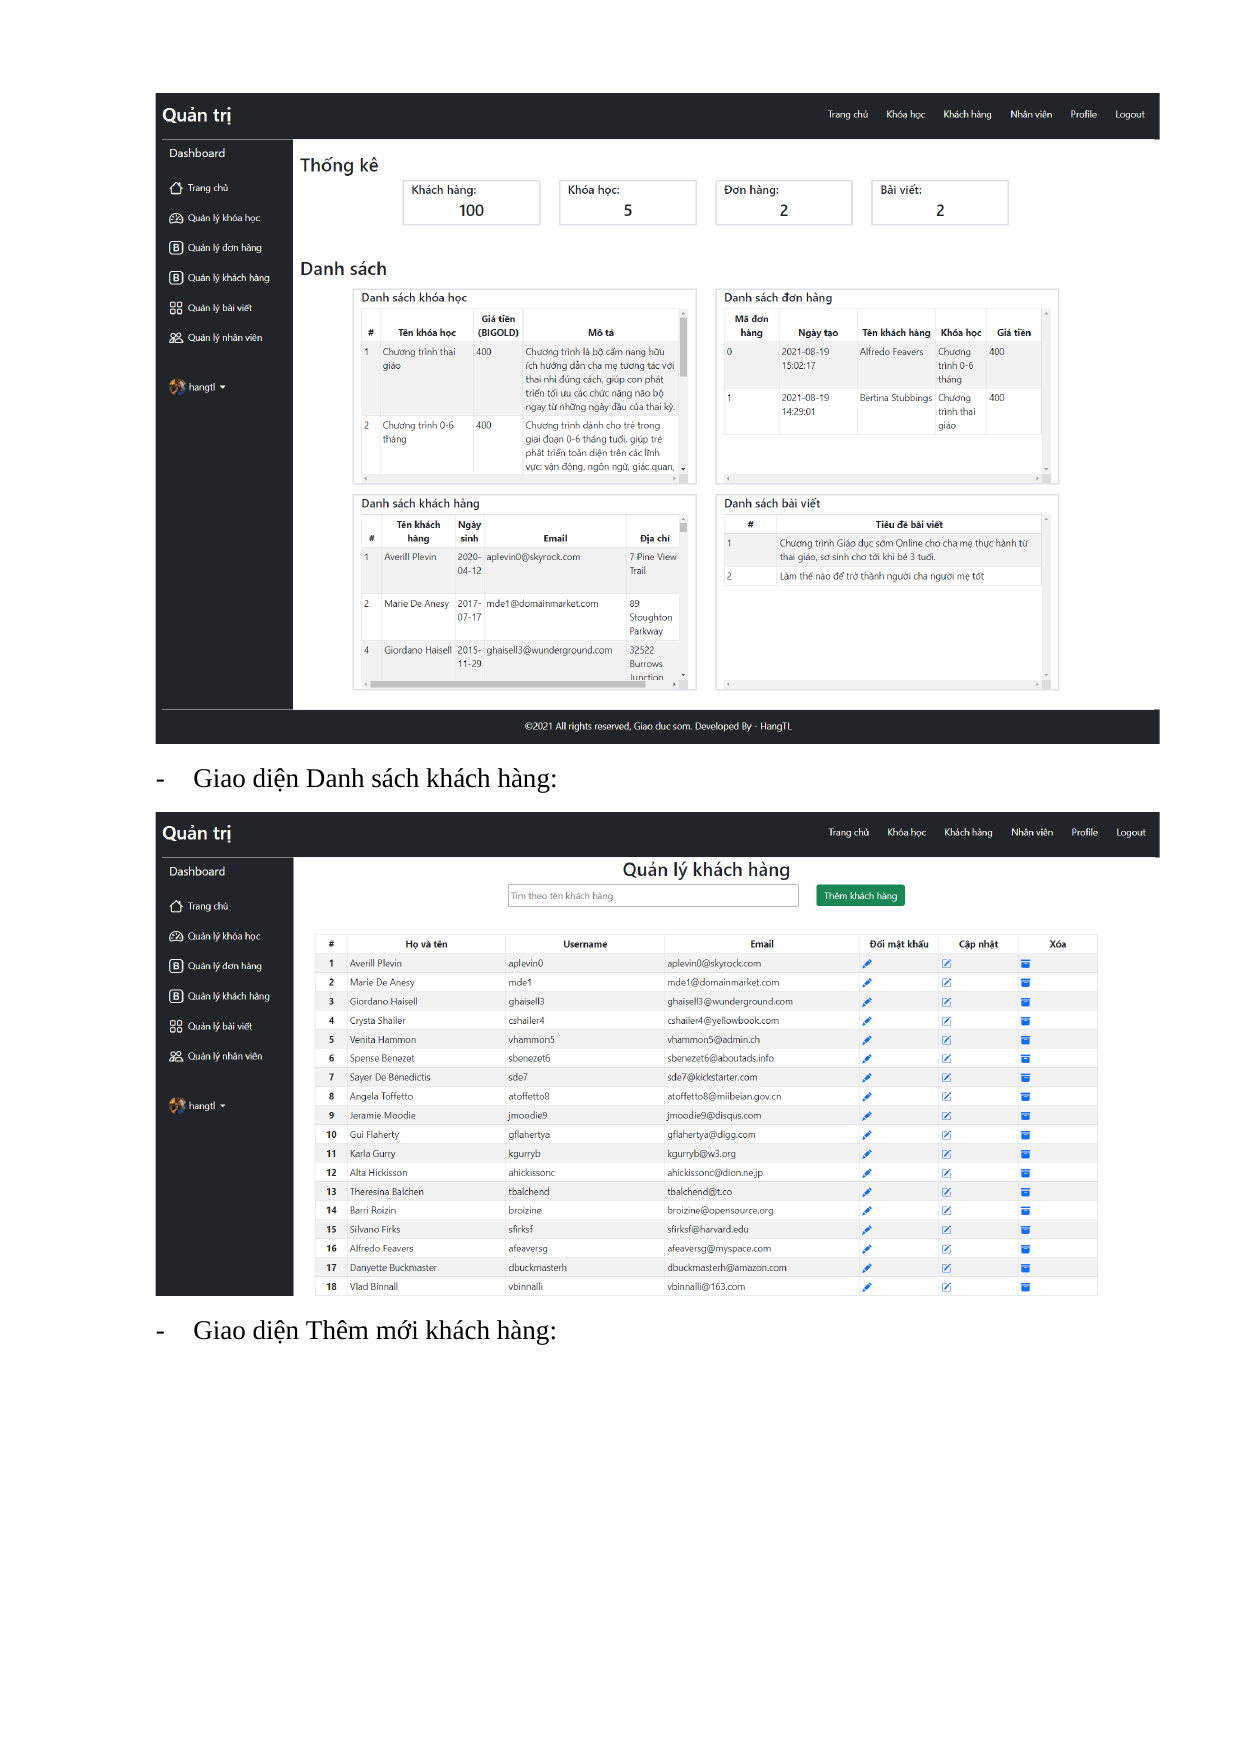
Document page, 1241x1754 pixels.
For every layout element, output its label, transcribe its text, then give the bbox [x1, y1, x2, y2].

picture [155, 93, 1160, 744]
list Giao diện Danh sách khách hàng: [156, 763, 1122, 794]
picture [155, 812, 1160, 1296]
list Giao diện Thêm mới khách hàng: [156, 1314, 1122, 1346]
